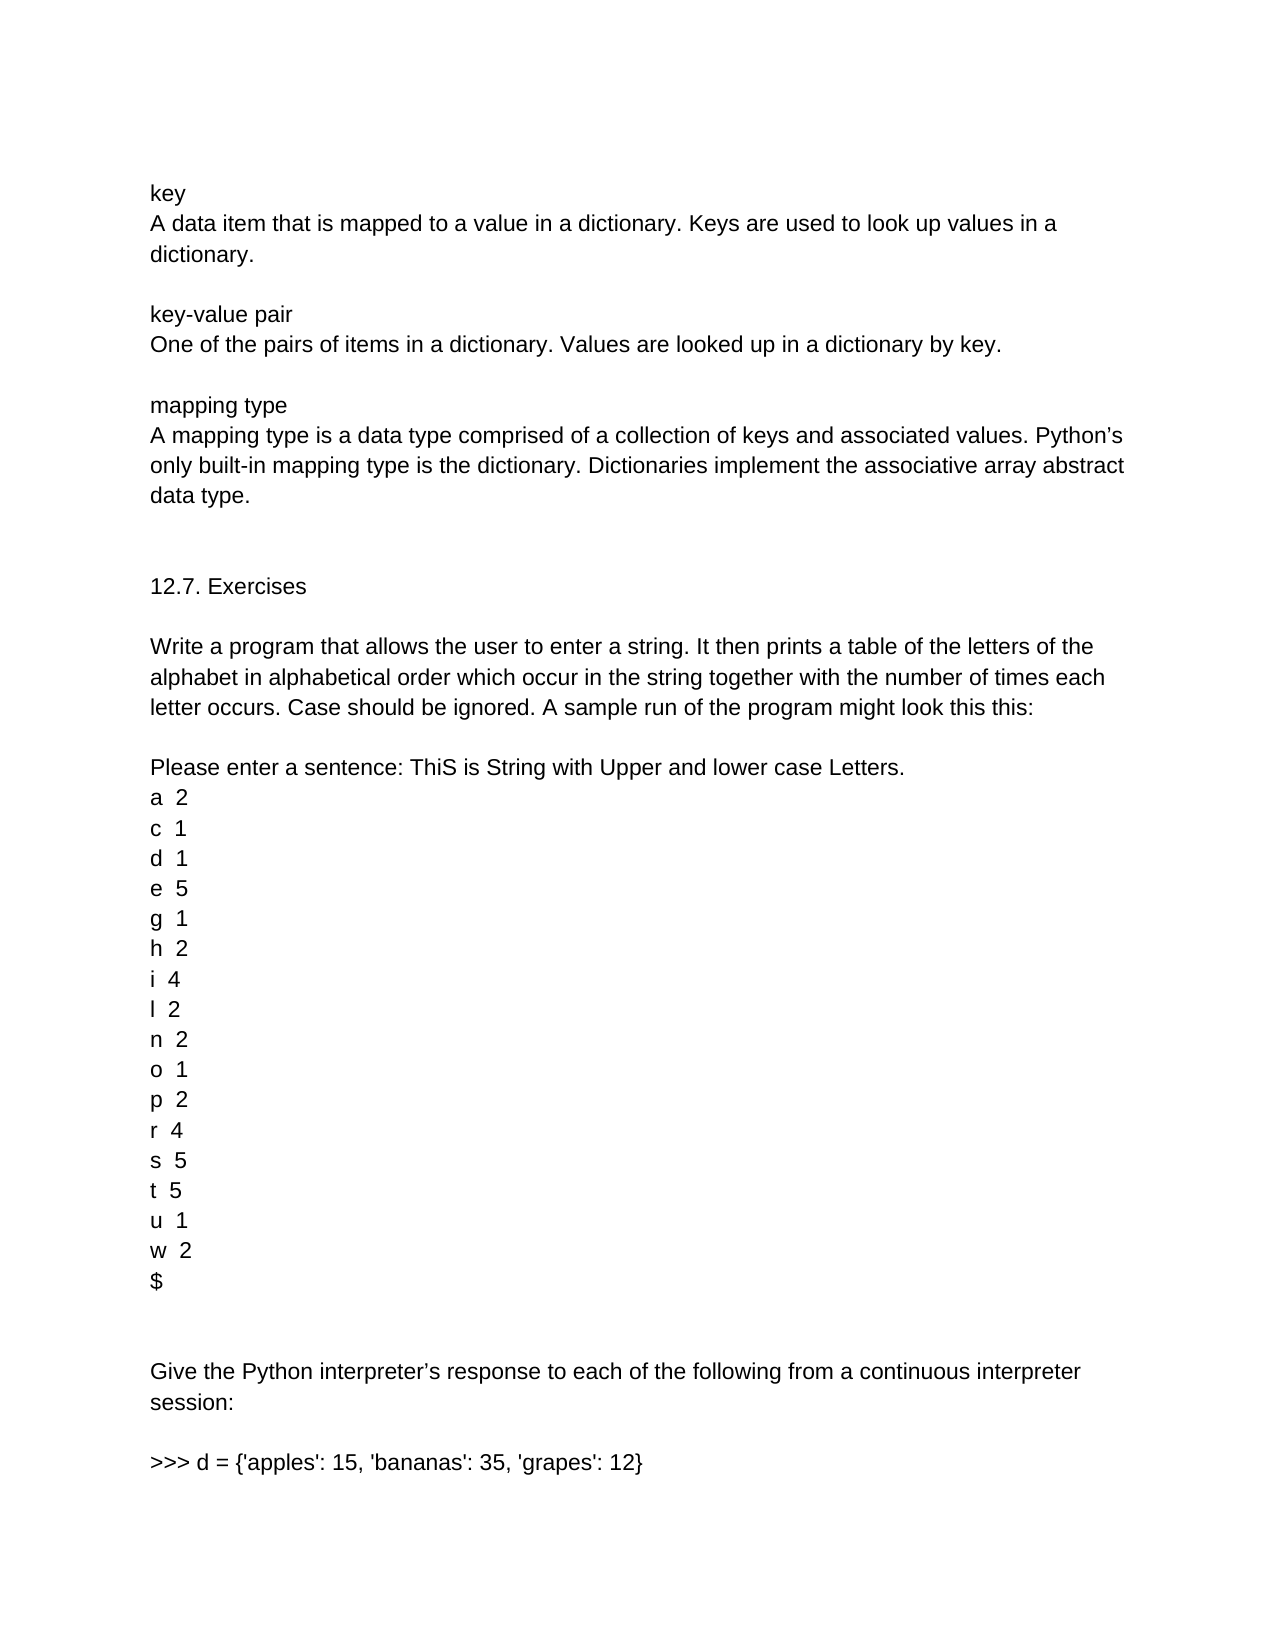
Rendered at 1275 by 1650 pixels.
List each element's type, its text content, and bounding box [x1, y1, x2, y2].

text One of the pairs of items in a dictionary. Values are looked up in a dictionary by key. [150, 331, 1125, 358]
text a 2 [150, 784, 1125, 811]
text w 2 [150, 1237, 1125, 1264]
text e 5 [150, 875, 1125, 901]
text o 1 [150, 1056, 1125, 1083]
text h 2 [150, 935, 1125, 962]
text mapping type [150, 392, 1125, 418]
text r 4 [150, 1117, 1125, 1143]
text t 5 [150, 1177, 1125, 1203]
text u 1 [150, 1207, 1125, 1234]
text key [150, 180, 1125, 207]
text d 1 [150, 845, 1125, 871]
text key-value pair [150, 301, 1125, 327]
text 12.7. Exercises [150, 573, 1125, 599]
text s 5 [150, 1147, 1125, 1173]
text i 4 [150, 966, 1125, 992]
text A mapping type is a data type comprised of a collection of keys and associated values. Python’s only built-in mapping type is the dictionary. Dictionaries implement the associative array abstract data type. [150, 422, 1125, 509]
text Write a program that allows the user to enter a string. It then prints a table of the letters of the alphabet in alphabetical order which occur in the string together with the number of times each letter occurs. Case should be ignored. A sample run of the program might look this this: [150, 633, 1125, 720]
text g 1 [150, 905, 1125, 932]
text l 2 [150, 996, 1125, 1022]
text c 1 [150, 814, 1125, 841]
text $ [150, 1268, 1125, 1294]
text A data item that is mapped to a value in a dictionary. Keys are used to look up values in a dictionary. [150, 210, 1125, 267]
text Please enter a sentence: ThiS is String with Upper and lower case Letters. [150, 754, 1125, 781]
text n 2 [150, 1026, 1125, 1052]
text Give the Python interpreter’s response to each of the following from a continuous interpreter session: [150, 1358, 1125, 1415]
text >>> d = {'apples': 15, 'bananas': 35, 'grapes': 12} [150, 1449, 1125, 1475]
text p 2 [150, 1086, 1125, 1113]
